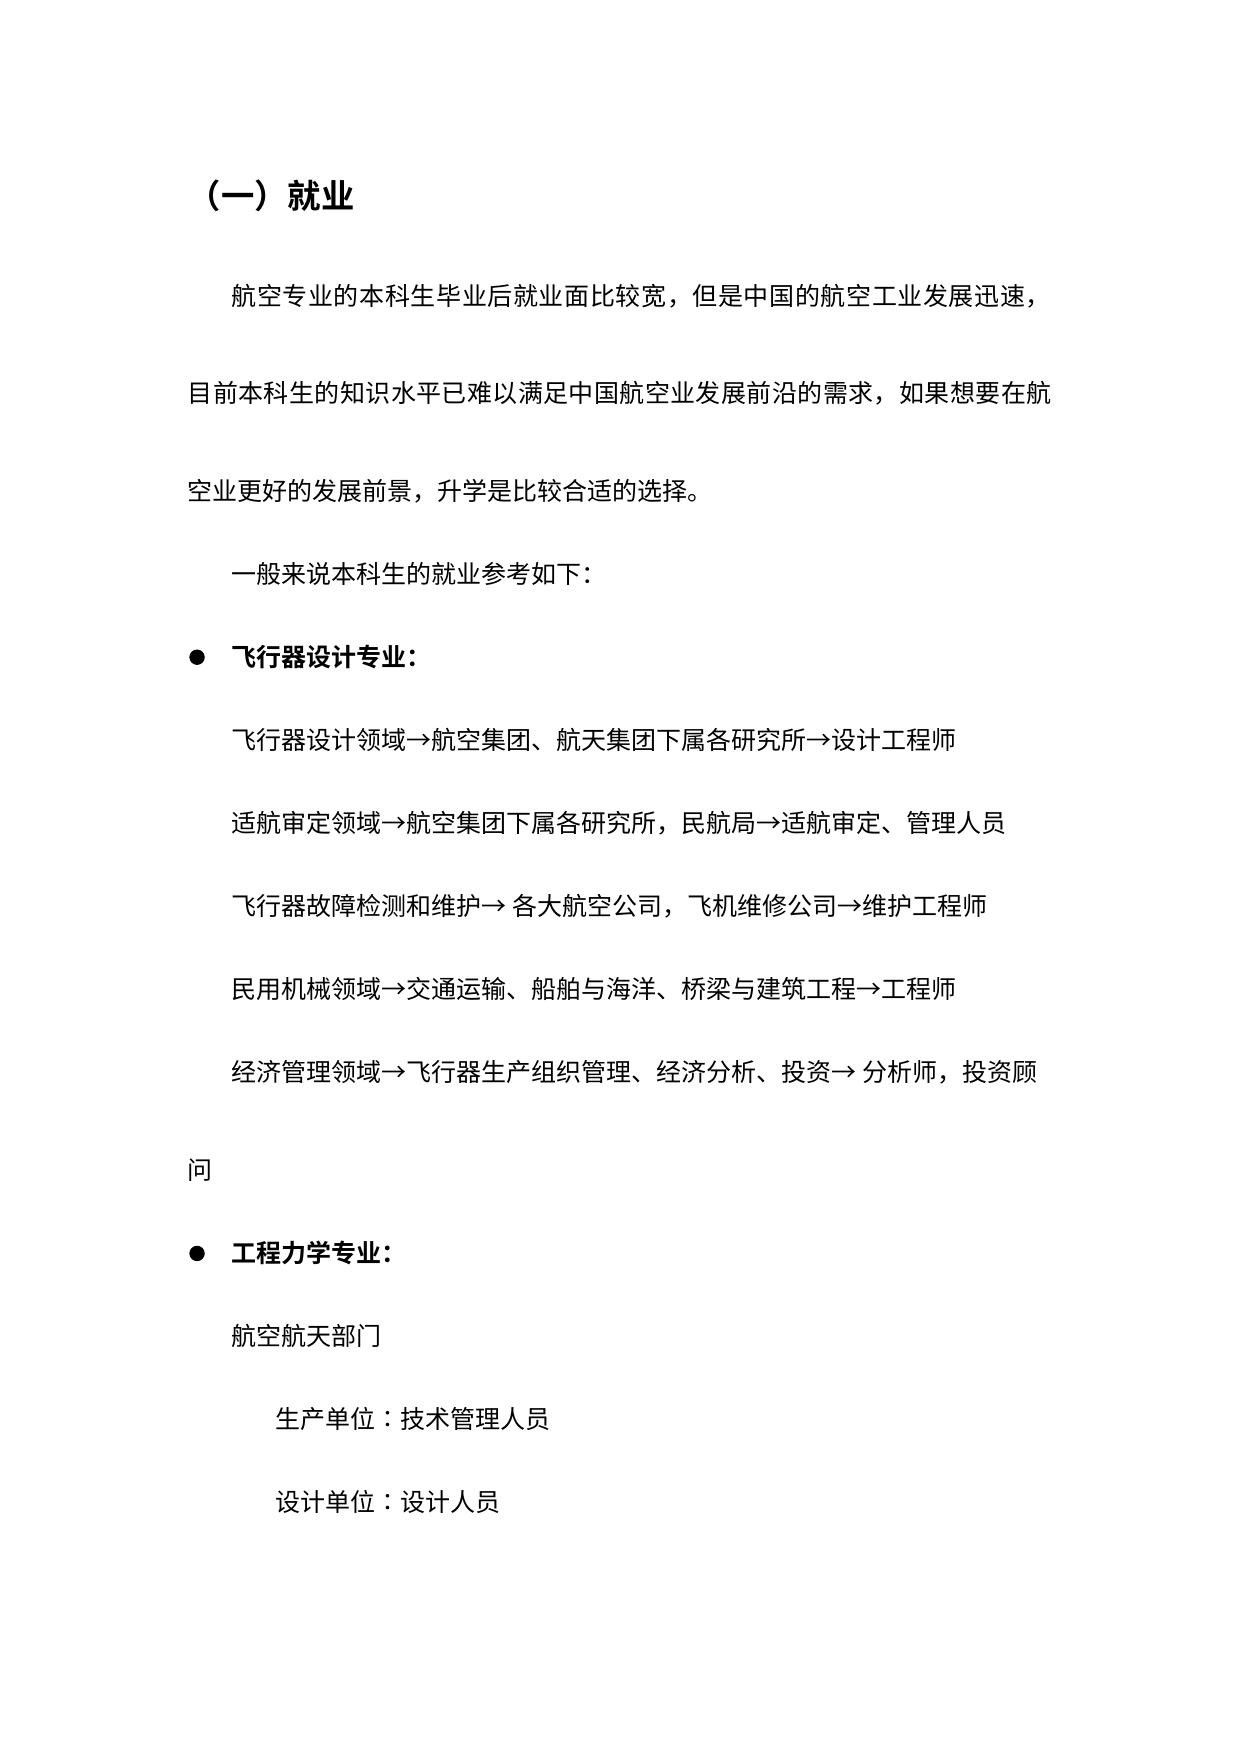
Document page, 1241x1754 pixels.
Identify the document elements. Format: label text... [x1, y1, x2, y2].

text 经济管理领域→飞行器生产组织管理、经济分析、投资→ 分析师，投资顾问 [187, 1038, 1053, 1201]
text 飞行器设计领域→航空集团、航天集团下属各研究所→设计工程师 [187, 706, 1053, 771]
subtitle 就业 [187, 162, 1053, 227]
list 工程力学专业： [187, 1219, 1053, 1284]
text 生产单位∶技术管理人员 [231, 1385, 1053, 1450]
text 航空航天部门 [187, 1302, 1053, 1367]
text 适航审定领域→航空集团下属各研究所，民航局→适航审定、管理人员 [187, 789, 1053, 854]
text 民用机械领域→交通运输、船舶与海洋、桥梁与建筑工程→工程师 [187, 955, 1053, 1020]
text 设计单位∶设计人员 [231, 1468, 1053, 1533]
text 飞行器故障检测和维护→ 各大航空公司，飞机维修公司→维护工程师 [187, 872, 1053, 937]
text 航空专业的本科生毕业后就业面比较宽，但是中国的航空工业发展迅速，目前本科生的知识水平已难以满足中国航空业发展前沿的需求，如果想要在航空业更好的发展前景，升学是比较合适的选择。 [187, 262, 1053, 522]
list 飞行器设计专业： [187, 623, 1053, 688]
text 一般来说本科生的就业参考如下： [187, 540, 1053, 605]
